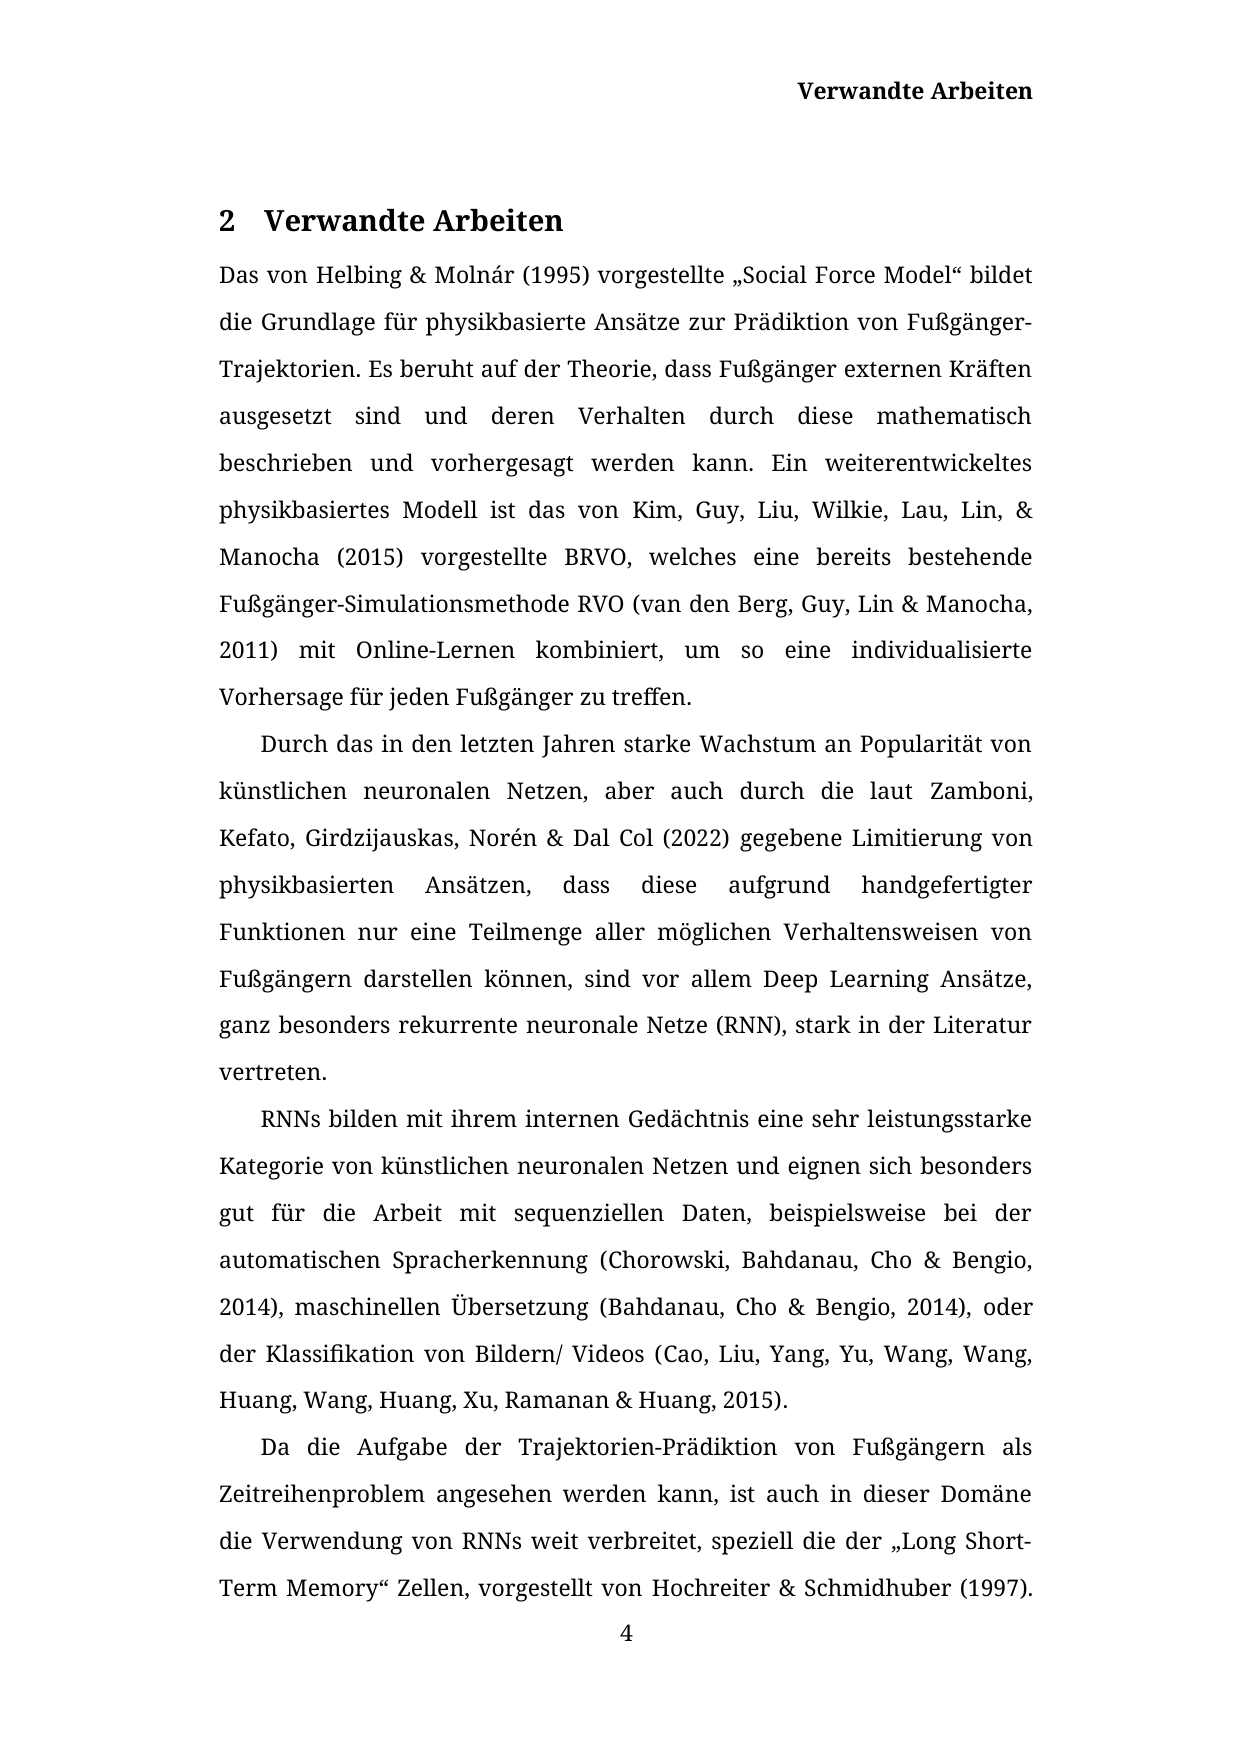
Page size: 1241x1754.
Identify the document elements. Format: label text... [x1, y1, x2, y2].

subtitle Verwandte Arbeiten [219, 200, 1033, 240]
text RNNs bilden mit ihrem internen Gedächtnis eine sehr leistungsstarke Kategorie von künstlichen neuronalen Netzen und eignen sich besonders gut für die Arbeit mit sequenziellen Daten, beispielsweise bei der automatischen Spracherkennung (Chorowski, Bahdanau, Cho & Bengio, 2014), maschinellen Übersetzung (Bahdanau, Cho & Bengio, 2014), oder der Klassifikation von Bildern/ Videos (Cao, Liu, Yang, Yu, Wang, Wang, Huang, Wang, Huang, Xu, Ramanan & Huang, 2015). [219, 1103, 1033, 1416]
text Durch das in den letzten Jahren starke Wachstum an Popularität von künstlichen neuronalen Netzen, aber auch durch die laut Zamboni, Kefato, Girdzijauskas, Norén & Dal Col (2022) gegebene Limitierung von physikbasierten Ansätzen, dass diese aufgrund handgefertigter Funktionen nur eine Teilmenge aller möglichen Verhaltensweisen von Fußgängern darstellen können, sind vor allem Deep Learning Ansätze, ganz besonders rekurrente neuronale Netze (RNN), stark in der Literatur vertreten. [219, 728, 1033, 1088]
text Das von Helbing & Molnár (1995) vorgestellte „Social Force Model“ bildet die Grundlage für physikbasierte Ansätze zur Prädiktion von Fußgänger-Trajektorien. Es beruht auf der Theorie, dass Fußgänger externen Kräften ausgesetzt sind und deren Verhalten durch diese mathematisch beschrieben und vorhergesagt werden kann. Ein weiterentwickeltes physikbasiertes Modell ist das von Kim, Guy, Liu, Wilkie, Lau, Lin, & Manocha (2015) vorgestellte BRVO, welches eine bereits bestehende Fußgänger-Simulationsmethode RVO (van den Berg, Guy, Lin & Manocha, 2011) mit Online-Lernen kombiniert, um so eine individualisierte Vorhersage für jeden Fußgänger zu treffen. [219, 259, 1033, 713]
